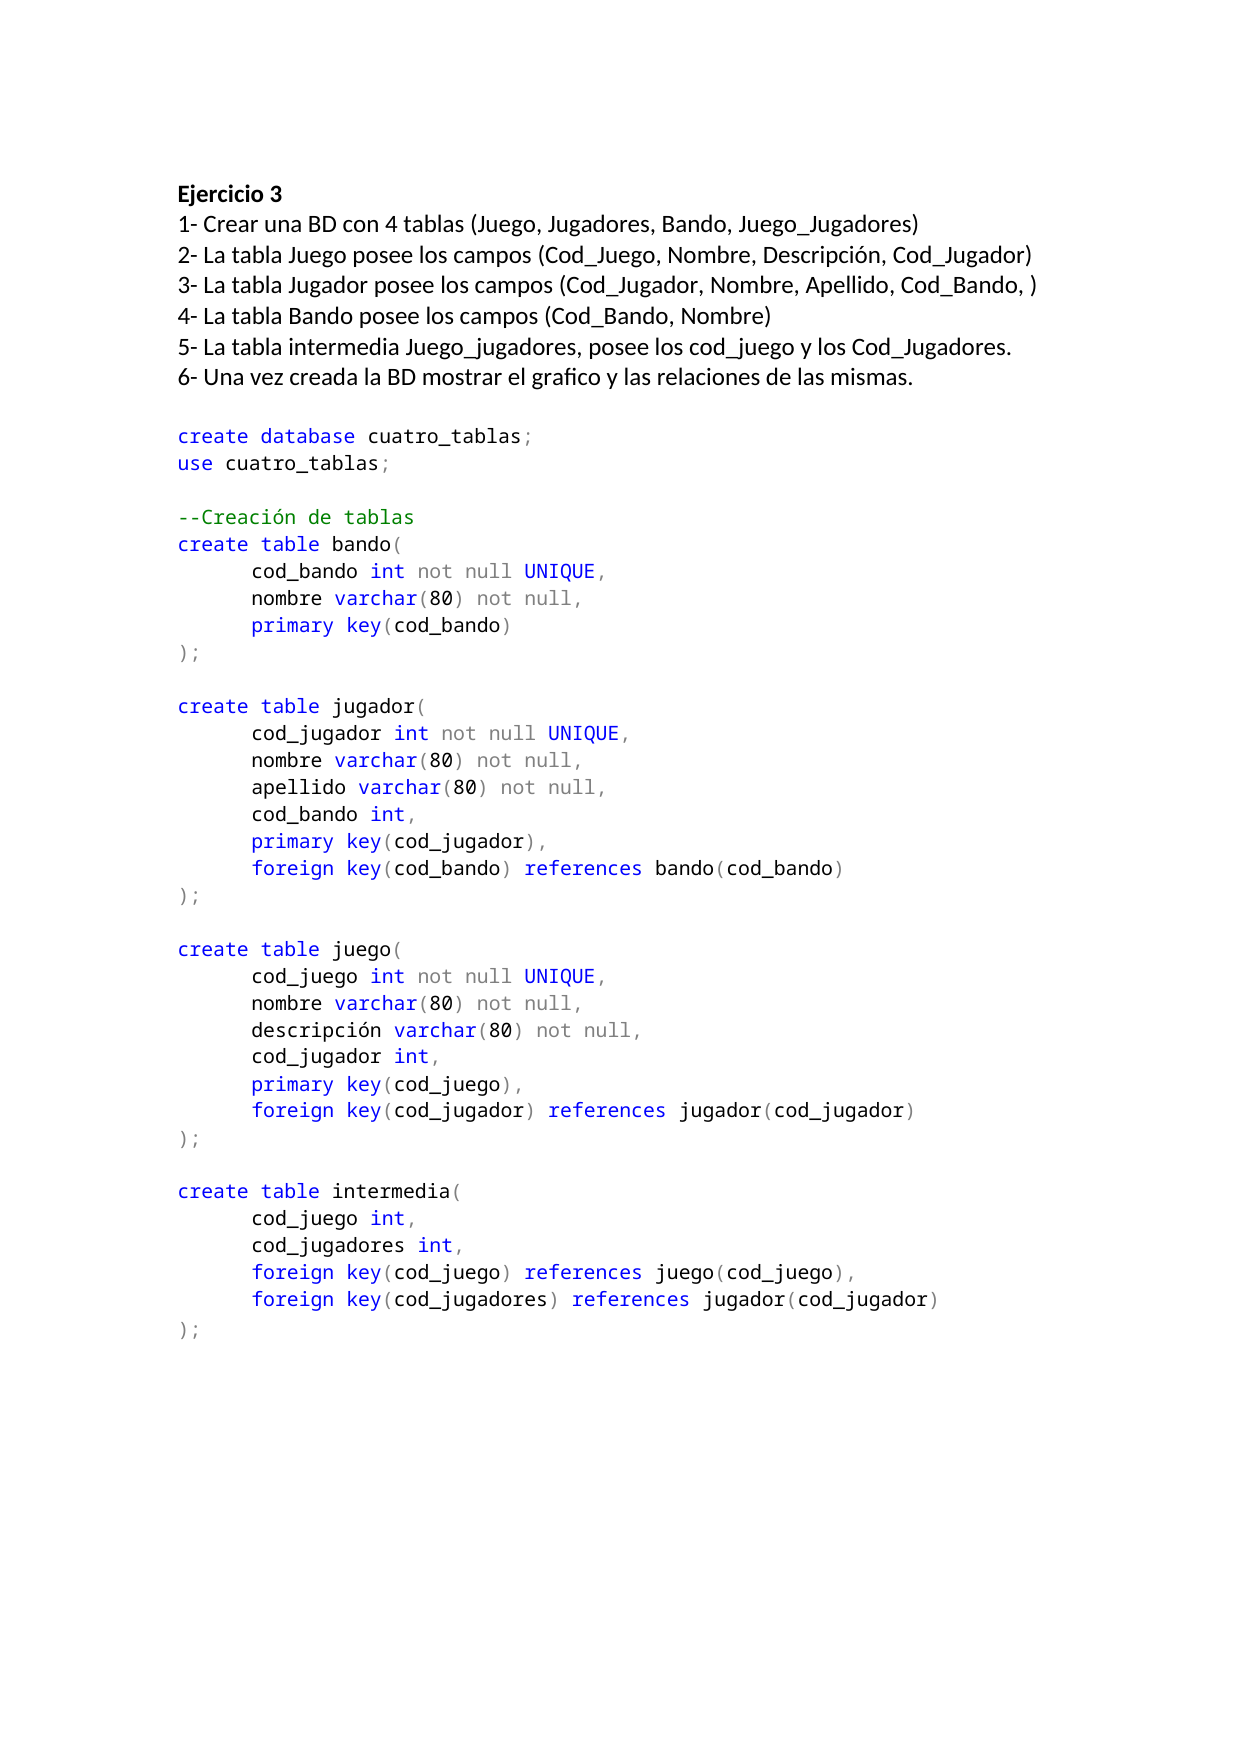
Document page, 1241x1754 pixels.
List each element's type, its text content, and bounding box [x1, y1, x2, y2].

text cod_bando int not null UNIQUE, [177, 557, 1063, 584]
text create table jugador( [177, 692, 1063, 719]
text foreign key(cod_jugadores) references jugador(cod_jugador) [177, 1286, 1063, 1313]
text create table bando( [177, 530, 1063, 557]
text create database cuatro_tablas; [177, 422, 1063, 449]
text descripción varchar(80) not null, [177, 1016, 1063, 1043]
text primary key(cod_jugador), [177, 827, 1063, 854]
text cod_bando int, [177, 800, 1063, 827]
text nombre varchar(80) not null, [177, 989, 1063, 1016]
text cod_jugador int, [177, 1043, 1063, 1070]
text 6- Una vez creada la BD mostrar el grafico y las relaciones de las mismas. [177, 361, 1063, 392]
text primary key(cod_bando) [177, 611, 1063, 638]
text 5- La tabla intermedia Juego_jugadores, posee los cod_juego y los Cod_Jugadores. [177, 331, 1063, 361]
text 4- La tabla Bando posee los campos (Cod_Bando, Nombre) [177, 300, 1063, 331]
text 1- Crear una BD con 4 tablas (Juego, Jugadores, Bando, Juego_Jugadores) [177, 209, 1063, 239]
text ); [177, 1313, 1063, 1343]
text --Creación de tablas [177, 503, 1063, 530]
text cod_jugador int not null UNIQUE, [177, 719, 1063, 746]
text 2- La tabla Juego posee los campos (Cod_Juego, Nombre, Descripción, Cod_Jugador) [177, 239, 1063, 270]
text cod_jugadores int, [177, 1232, 1063, 1259]
text create table juego( [177, 935, 1063, 962]
text 3- La tabla Jugador posee los campos (Cod_Jugador, Nombre, Apellido, Cod_Bando, ) [177, 270, 1063, 300]
text Ejercicio 3 [177, 178, 1063, 209]
text nombre varchar(80) not null, [177, 746, 1063, 773]
text nombre varchar(80) not null, [177, 584, 1063, 611]
text cod_juego int not null UNIQUE, [177, 962, 1063, 989]
text foreign key(cod_juego) references juego(cod_juego), [177, 1259, 1063, 1286]
text ); [177, 638, 1063, 665]
text foreign key(cod_jugador) references jugador(cod_jugador) [177, 1097, 1063, 1124]
text use cuatro_tablas; [177, 449, 1063, 476]
text create table intermedia( [177, 1178, 1063, 1205]
text apellido varchar(80) not null, [177, 773, 1063, 800]
text cod_juego int, [177, 1205, 1063, 1232]
text ); [177, 881, 1063, 908]
text primary key(cod_juego), [177, 1070, 1063, 1097]
text foreign key(cod_bando) references bando(cod_bando) [177, 854, 1063, 881]
text ); [177, 1124, 1063, 1151]
